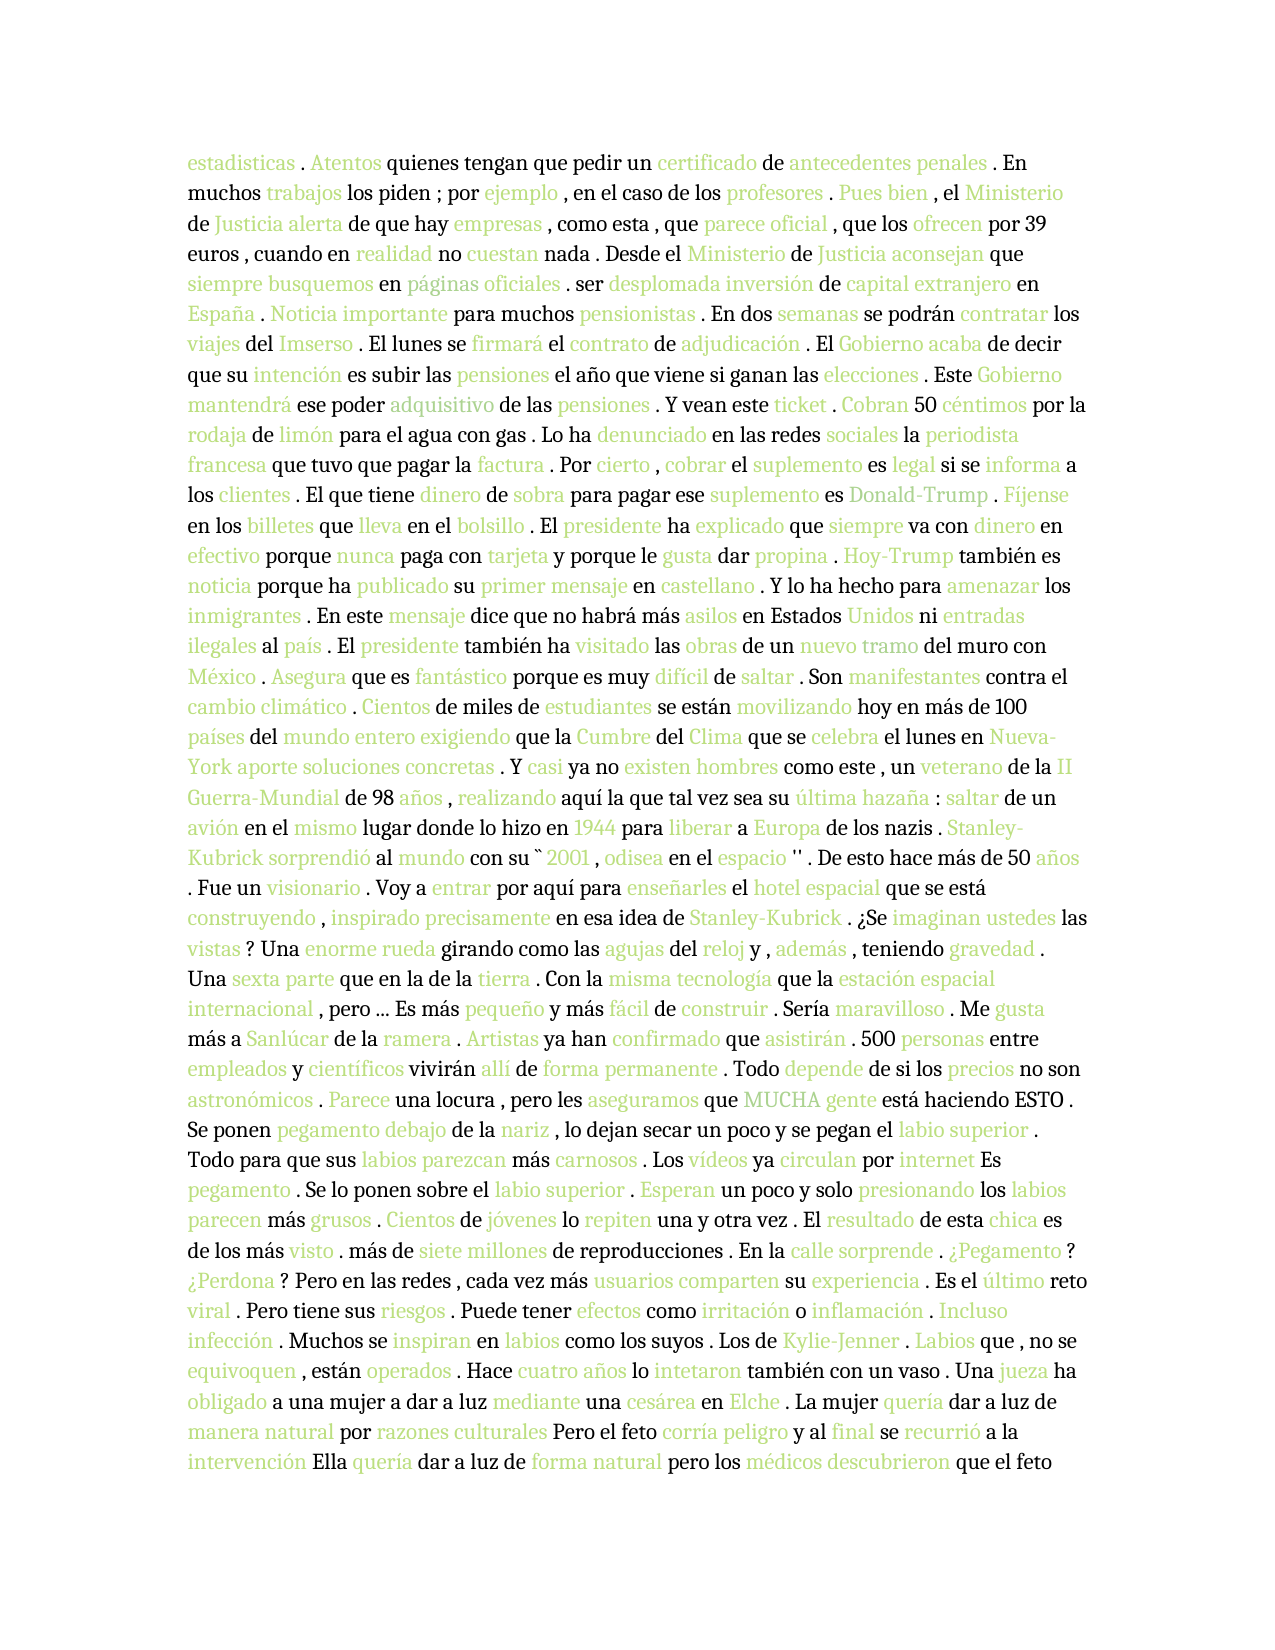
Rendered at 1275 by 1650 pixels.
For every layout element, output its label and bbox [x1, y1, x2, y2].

text [187, 150, 1087, 1475]
